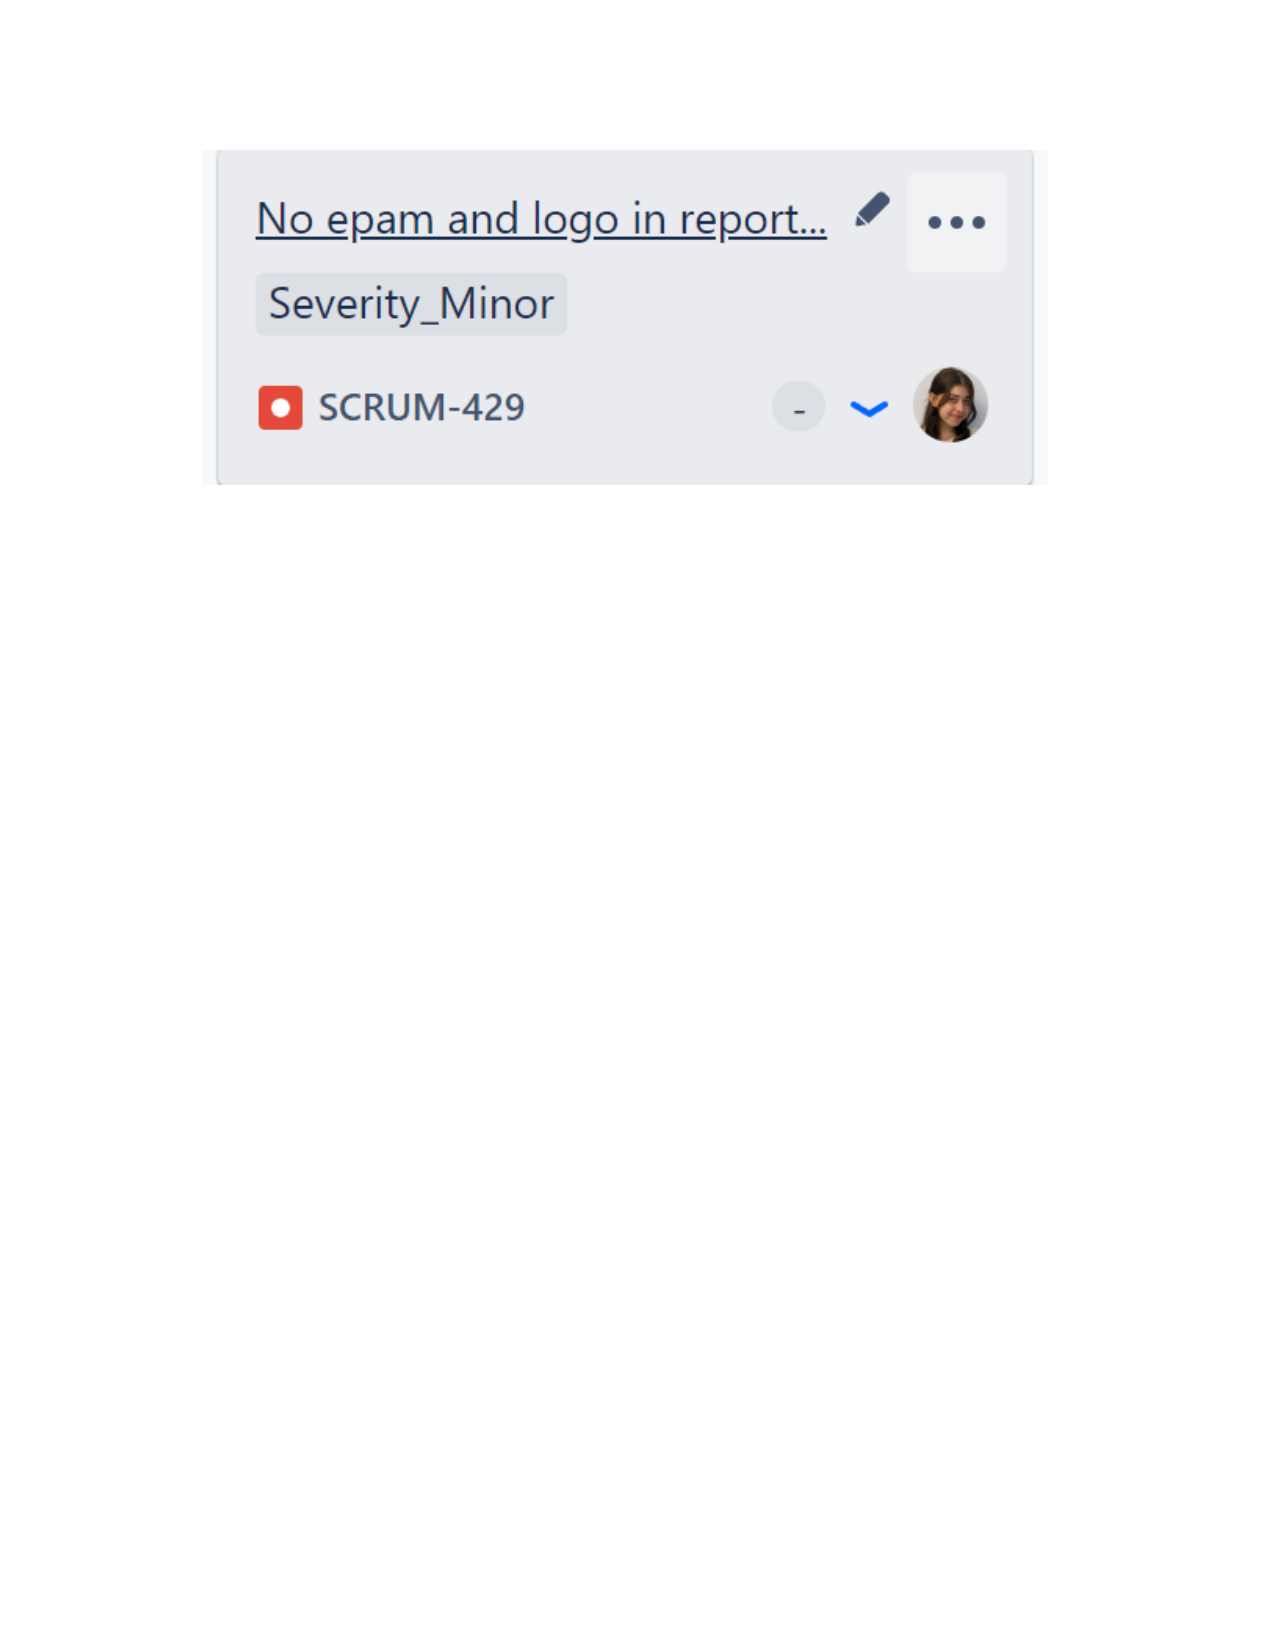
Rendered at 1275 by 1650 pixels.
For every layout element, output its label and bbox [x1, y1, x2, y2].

picture [187, 150, 1062, 485]
